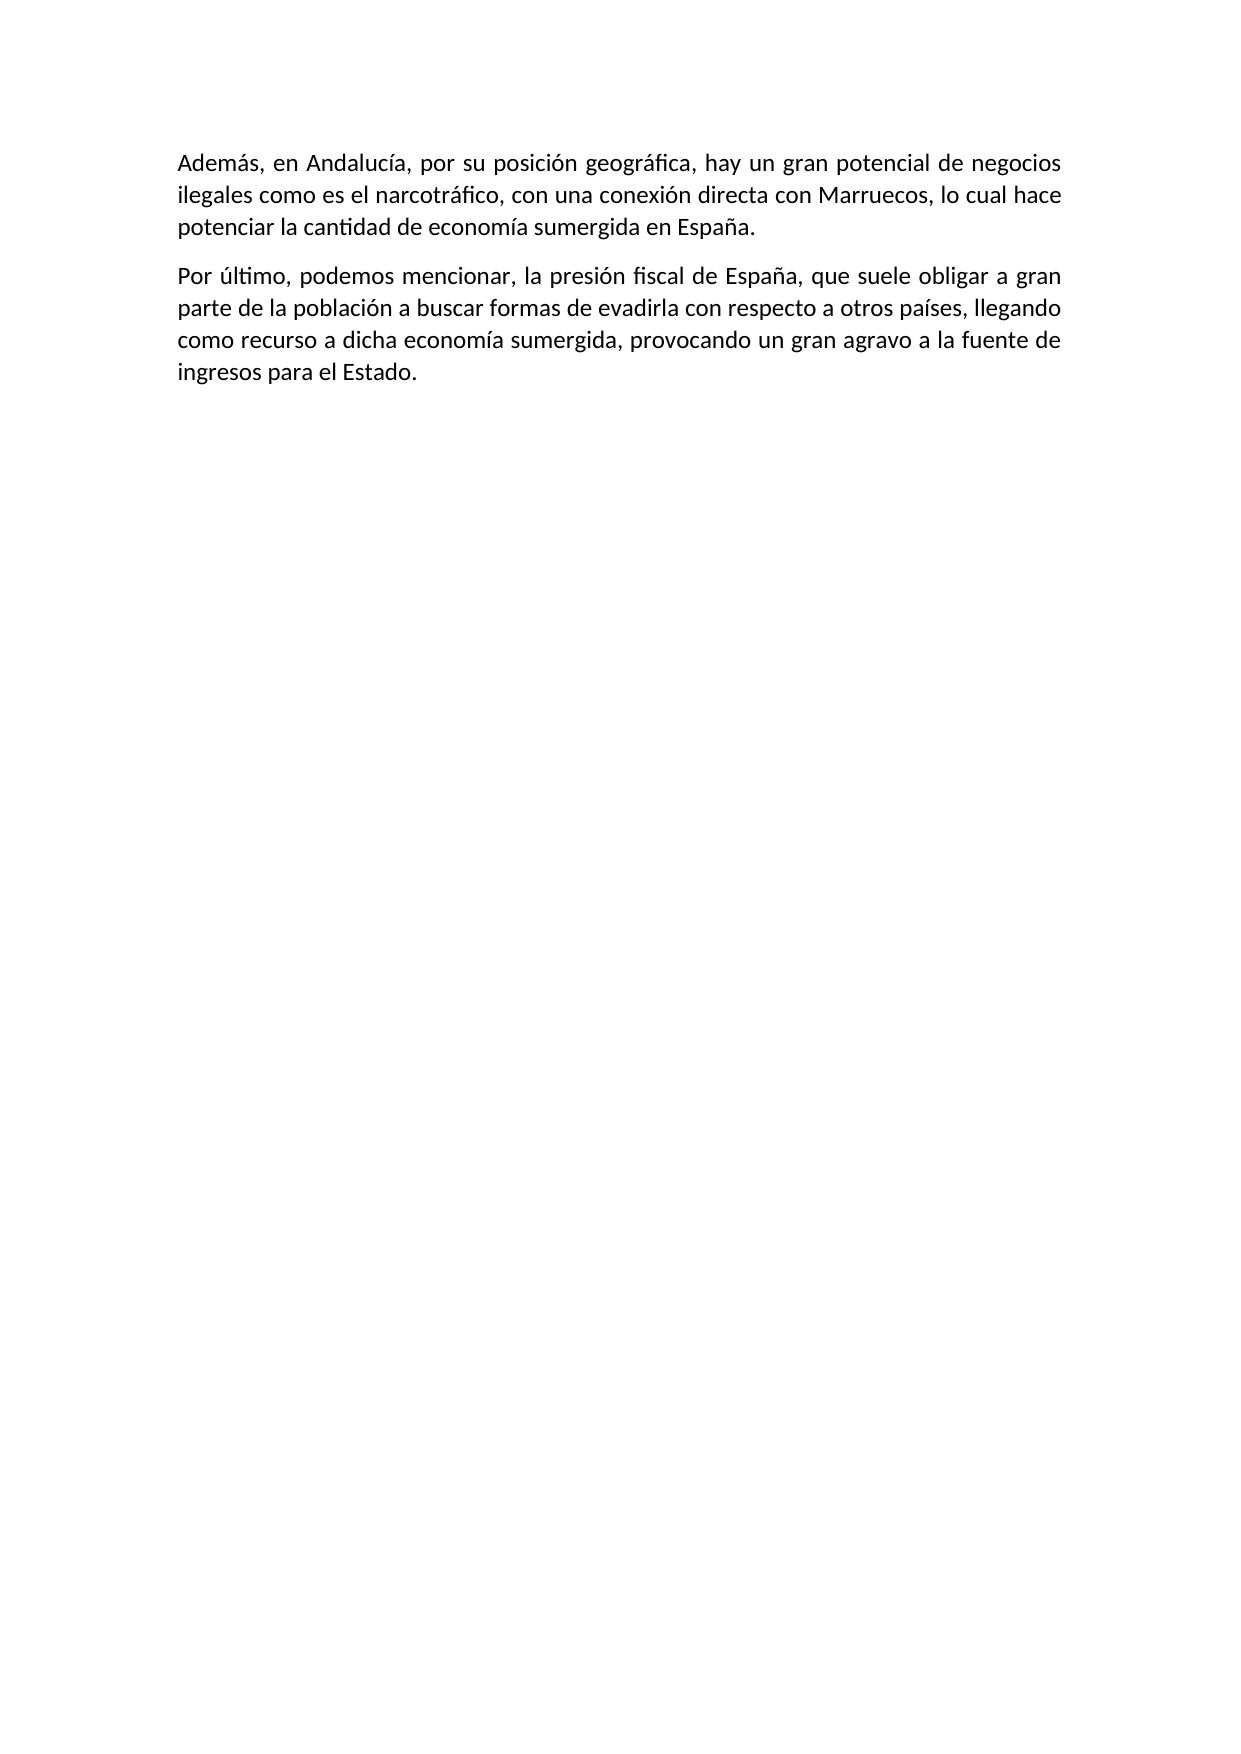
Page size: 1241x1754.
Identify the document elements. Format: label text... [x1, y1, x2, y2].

text Por último, podemos mencionar, la presión fiscal de España, que suele obligar a gran parte de la población a buscar formas de evadirla con respecto a otros países, llegando como recurso a dicha economía sumergida, provocando un gran agravo a la fuente de ingresos para el Estado. [177, 260, 1063, 387]
text Además, en Andalucía, por su posición geográfica, hay un gran potencial de negocios ilegales como es el narcotráfico, con una conexión directa con Marruecos, lo cual hace potenciar la cantidad de economía sumergida en España. [177, 148, 1063, 242]
